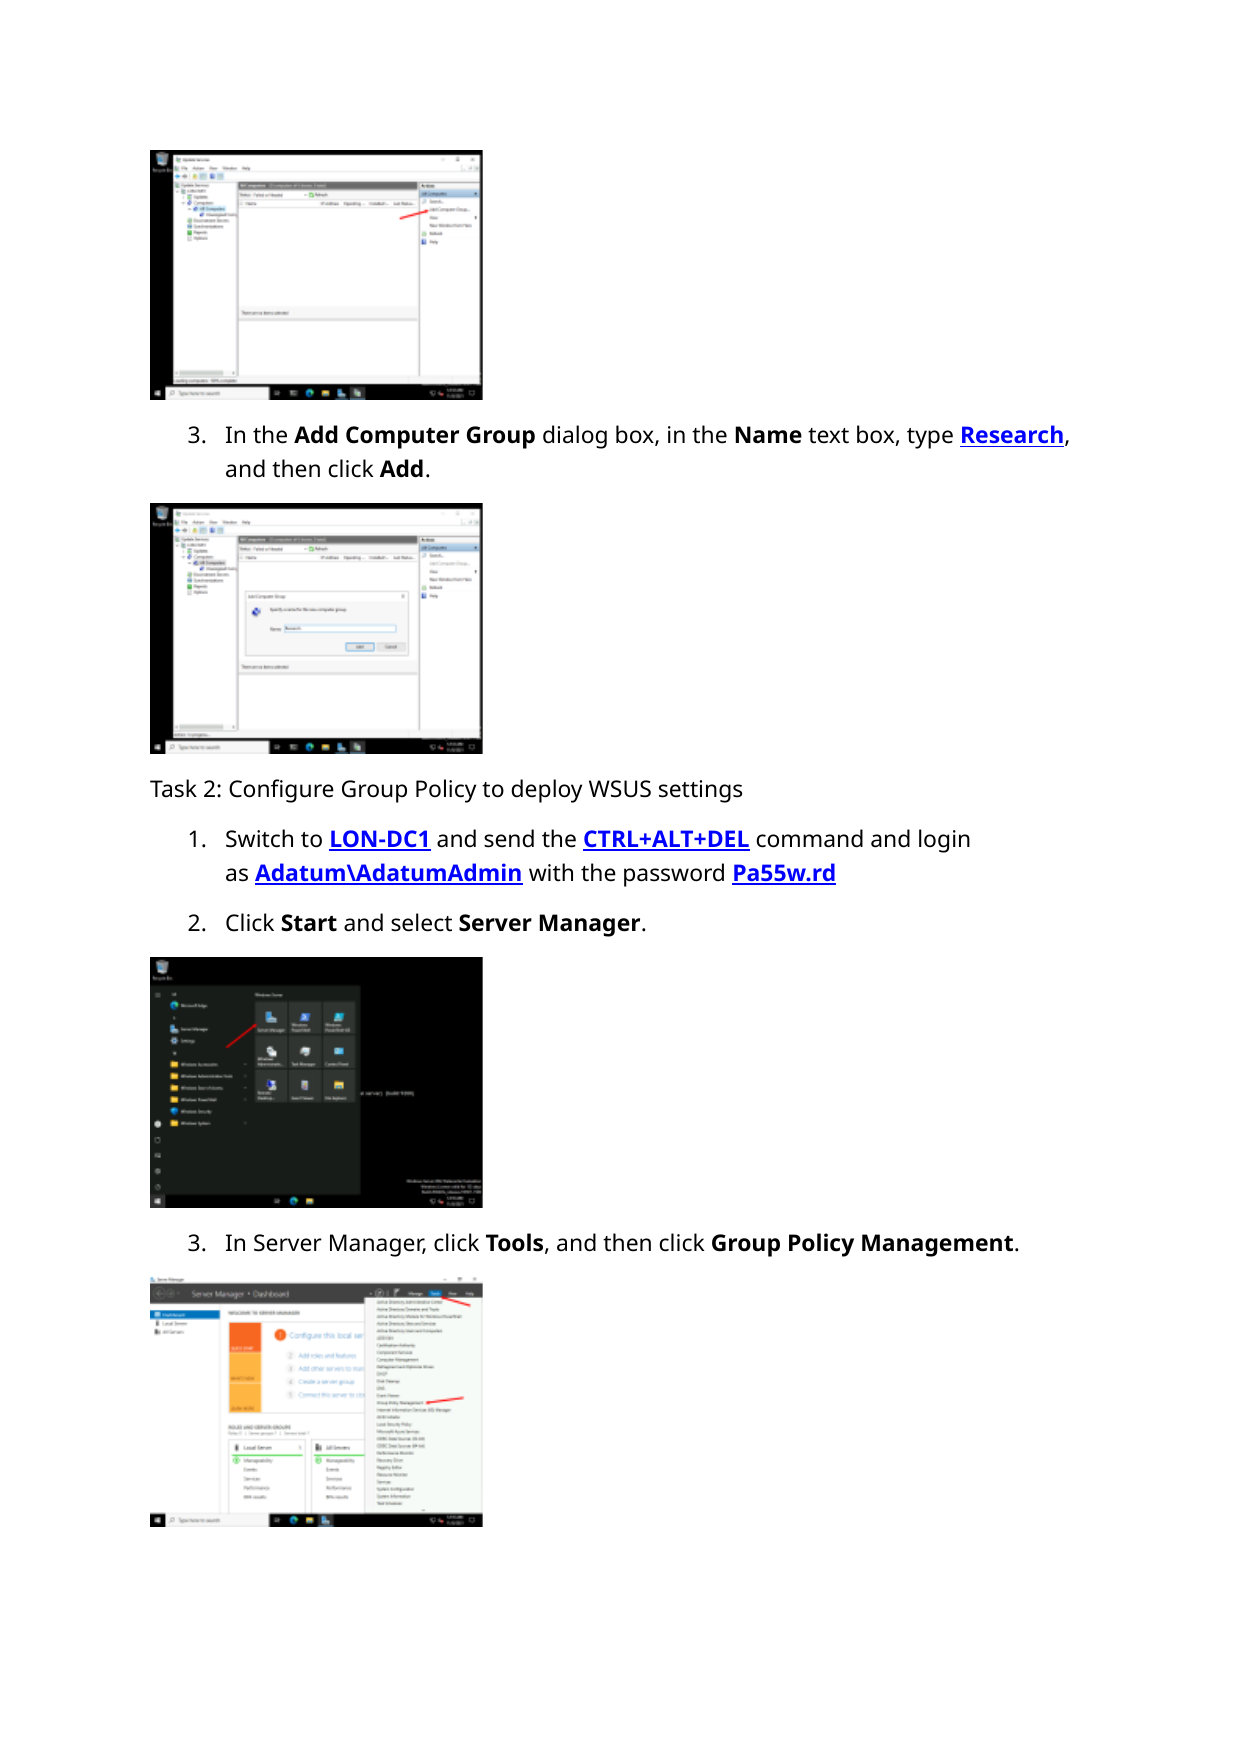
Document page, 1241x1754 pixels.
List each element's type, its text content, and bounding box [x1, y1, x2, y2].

list In Server Manager, click Tools, and then click Group Policy Management. [187, 1227, 1090, 1258]
picture [150, 503, 483, 754]
picture [150, 1277, 483, 1527]
picture [150, 957, 483, 1208]
list Switch to LON-DC1 and send the CTRL+ALT+DEL command and login as Adatum\AdatumAdmin with the password Pa55w.rd [187, 823, 1090, 888]
picture [150, 150, 483, 400]
text Task 2: Configure Group Policy to deploy WSUS settings [150, 772, 1090, 804]
list Click Start and select Server Manager. [187, 907, 1090, 938]
list In the Add Computer Group dialog box, in the Name text box, type Research, and then click Add. [187, 419, 1090, 484]
